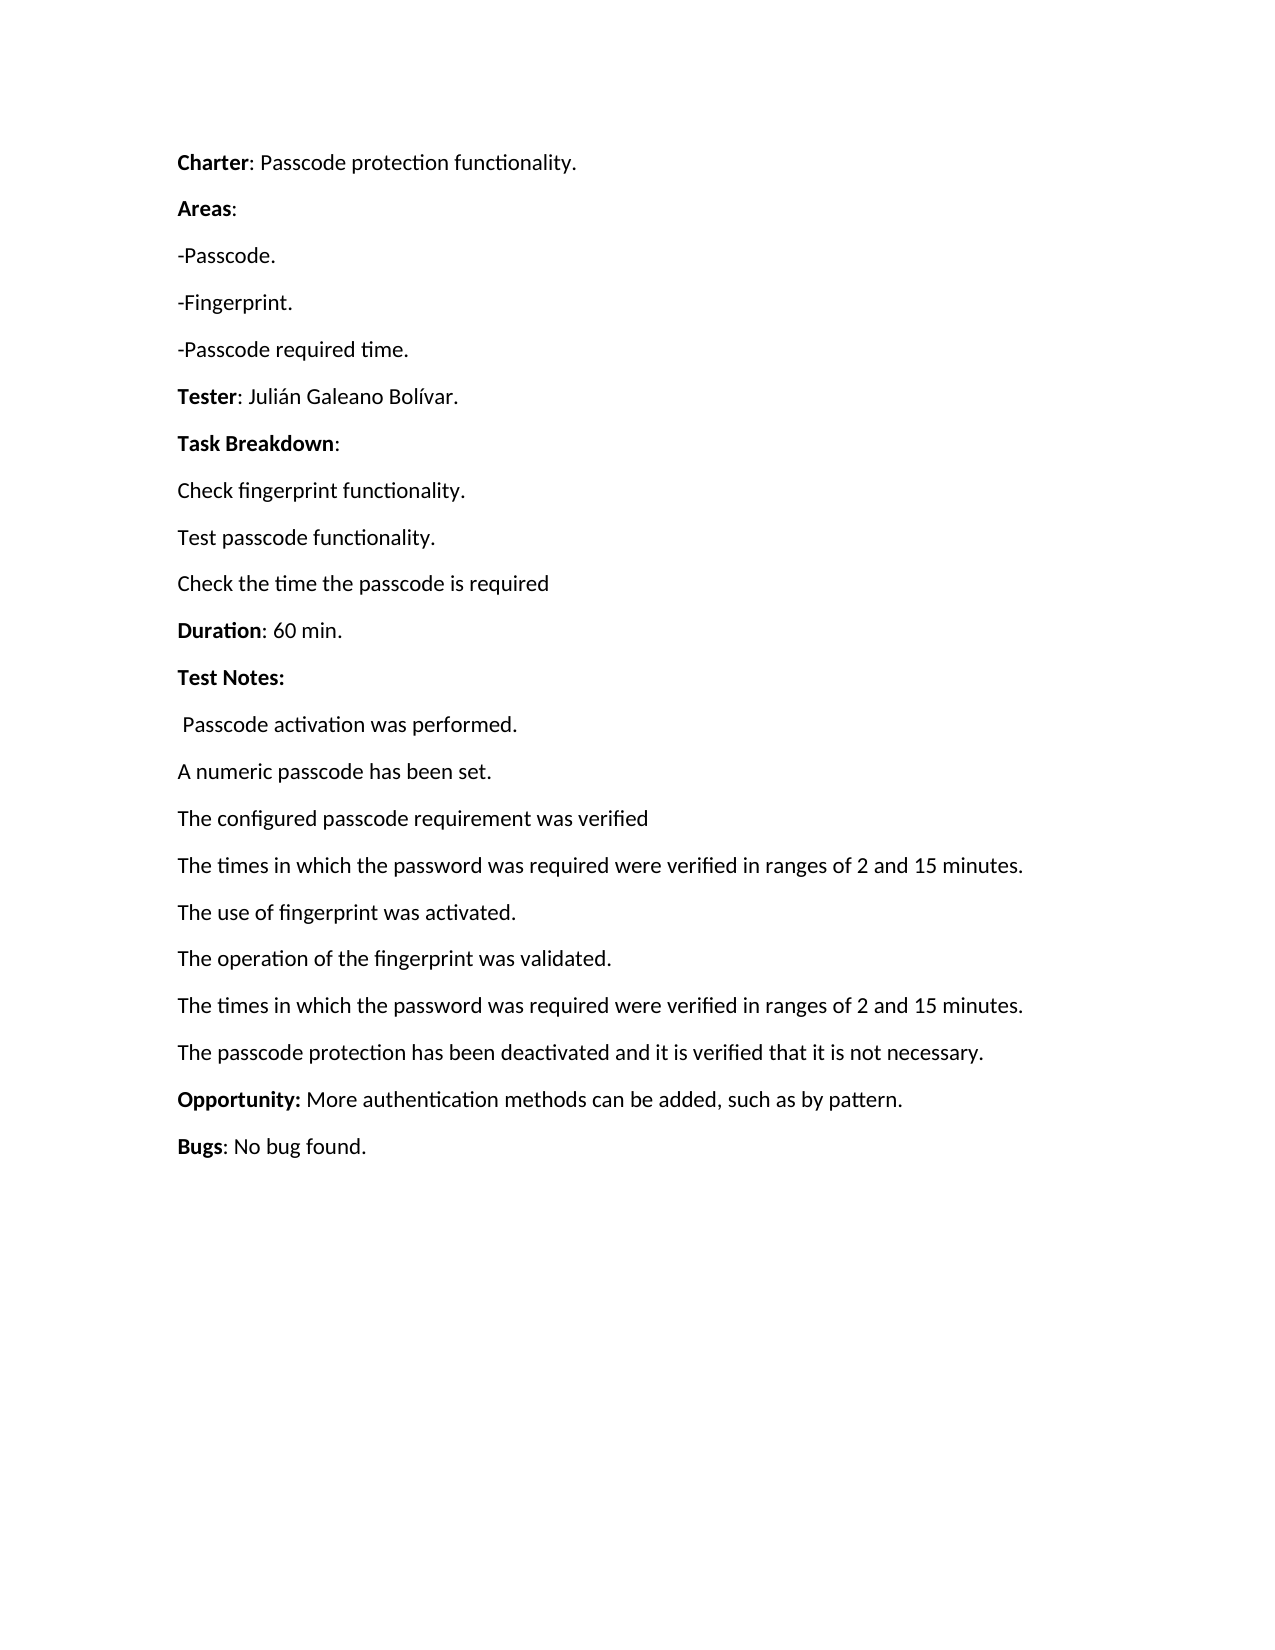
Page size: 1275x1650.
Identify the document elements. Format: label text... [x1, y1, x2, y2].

text Bugs: No bug found. [177, 1132, 1098, 1160]
text Opportunity: More authentication methods can be added, such as by pattern. [177, 1085, 1098, 1113]
text -Passcode required time. [177, 335, 1098, 363]
text Charter: Passcode protection functionality. [177, 148, 1098, 176]
text Test passcode functionality. [177, 523, 1098, 551]
text The passcode protection has been deactivated and it is verified that it is not necessary. [177, 1038, 1098, 1066]
text Test Notes: [177, 663, 1098, 691]
text The use of fingerprint was activated. [177, 898, 1098, 926]
text A numeric passcode has been set. [177, 757, 1098, 785]
text The times in which the password was required were verified in ranges of 2 and 15 minutes. [177, 991, 1098, 1019]
text Task Breakdown: [177, 429, 1098, 457]
text The configured passcode requirement was verified [177, 804, 1098, 832]
text The times in which the password was required were verified in ranges of 2 and 15 minutes. [177, 851, 1098, 879]
text Areas: [177, 194, 1098, 222]
text Passcode activation was performed. [177, 710, 1098, 738]
text -Fingerprint. [177, 288, 1098, 316]
text The operation of the fingerprint was validated. [177, 944, 1098, 972]
text Check the time the passcode is required [177, 569, 1098, 597]
text Duration: 60 min. [177, 616, 1098, 644]
text -Passcode. [177, 241, 1098, 269]
text Tester: Julián Galeano Bolívar. [177, 382, 1098, 410]
text Check fingerprint functionality. [177, 476, 1098, 504]
